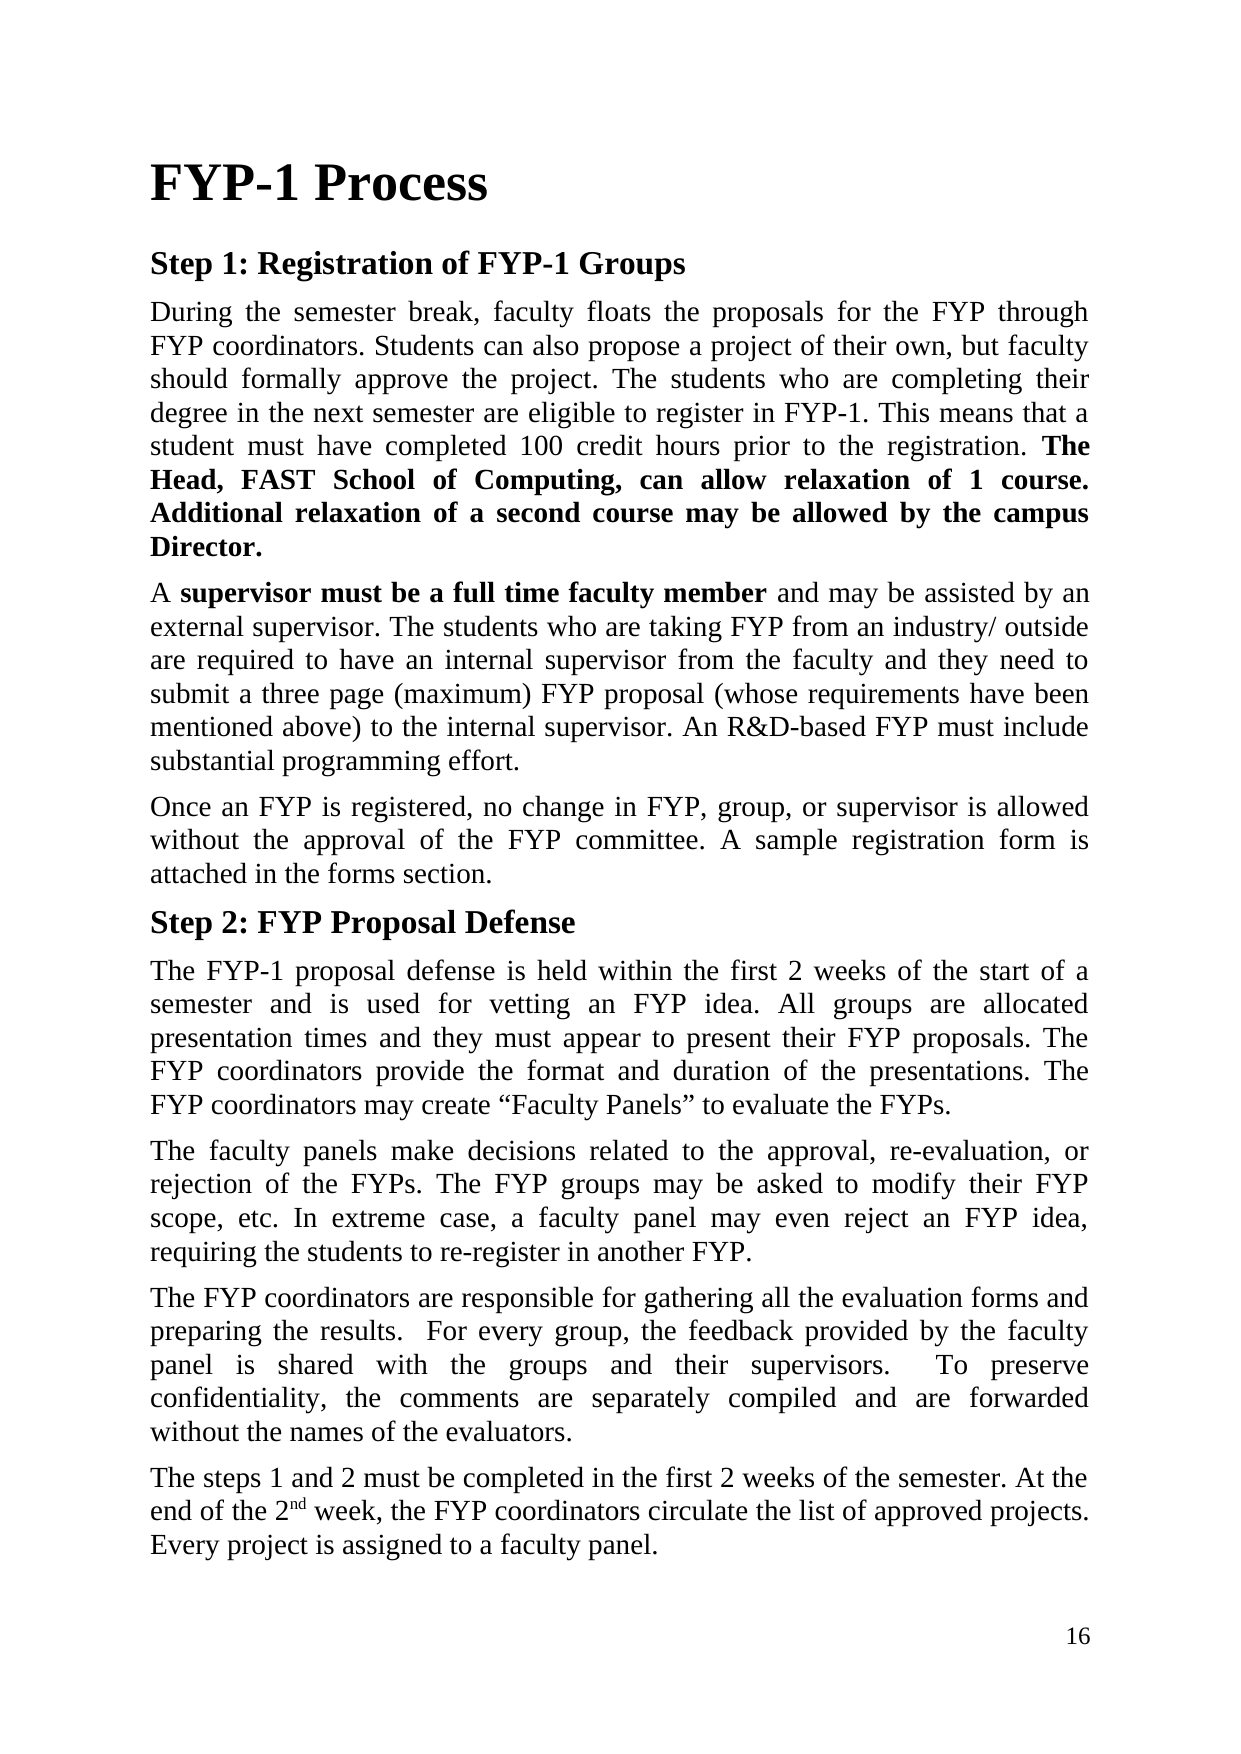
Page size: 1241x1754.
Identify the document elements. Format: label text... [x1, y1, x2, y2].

text The steps 1 and 2 must be completed in the first 2 weeks of the semester. At the end of the 2nd week, the FYP coordinators circulate the list of approved projects. Every project is assigned to a faculty panel. [150, 1460, 1090, 1561]
text The faculty panels make decisions related to the approval, re-evaluation, or rejection of the FYPs. The FYP groups may be asked to modify their FYP scope, etc. In extreme case, a faculty panel may even reject an FYP idea, requiring the students to re-register in another FYP. [150, 1133, 1090, 1267]
text A supervisor must be a full time faculty member and may be assisted by an external supervisor. The students who are taking FYP from an industry/ outside are required to have an internal supervisor from the faculty and they need to submit a three page (maximum) FYP proposal (whose requirements have been mentioned above) to the internal supervisor. An R&D-based FYP must include substantial programming effort. [150, 575, 1090, 776]
text The FYP coordinators are responsible for gathering all the evaluation forms and preparing the results. For every group, the feedback provided by the faculty panel is shared with the groups and their supervisors. To preserve confidentiality, the comments are separately compiled and are forwarded without the names of the evaluators. [150, 1280, 1090, 1447]
text FYP-1 Process [150, 150, 1090, 212]
text Step 2: FYP Proposal Defense [150, 902, 1090, 940]
text Step 1: Registration of FYP-1 Groups [150, 243, 1090, 282]
text Once an FYP is registered, no change in FYP, group, or supervisor is allowed without the approval of the FYP committee. A sample registration form is attached in the forms section. [150, 789, 1090, 889]
text The FYP-1 proposal defense is held within the first 2 weeks of the start of a semester and is used for vetting an FYP idea. All groups are allocated presentation times and they must appear to present their FYP proposals. The FYP coordinators provide the format and duration of the presentations. The FYP coordinators may create “Faculty Panels” to evaluate the FYPs. [150, 953, 1090, 1121]
text During the semester break, faculty floats the proposals for the FYP through FYP coordinators. Students can also propose a project of their own, but faculty should formally approve the project. The students who are completing their degree in the next semester are eligible to register in FYP-1. This means that a student must have completed 100 credit hours prior to the registration. The Head, FAST School of Computing, can allow relaxation of 1 course. Additional relaxation of a second course may be allowed by the campus Director. [150, 294, 1090, 563]
